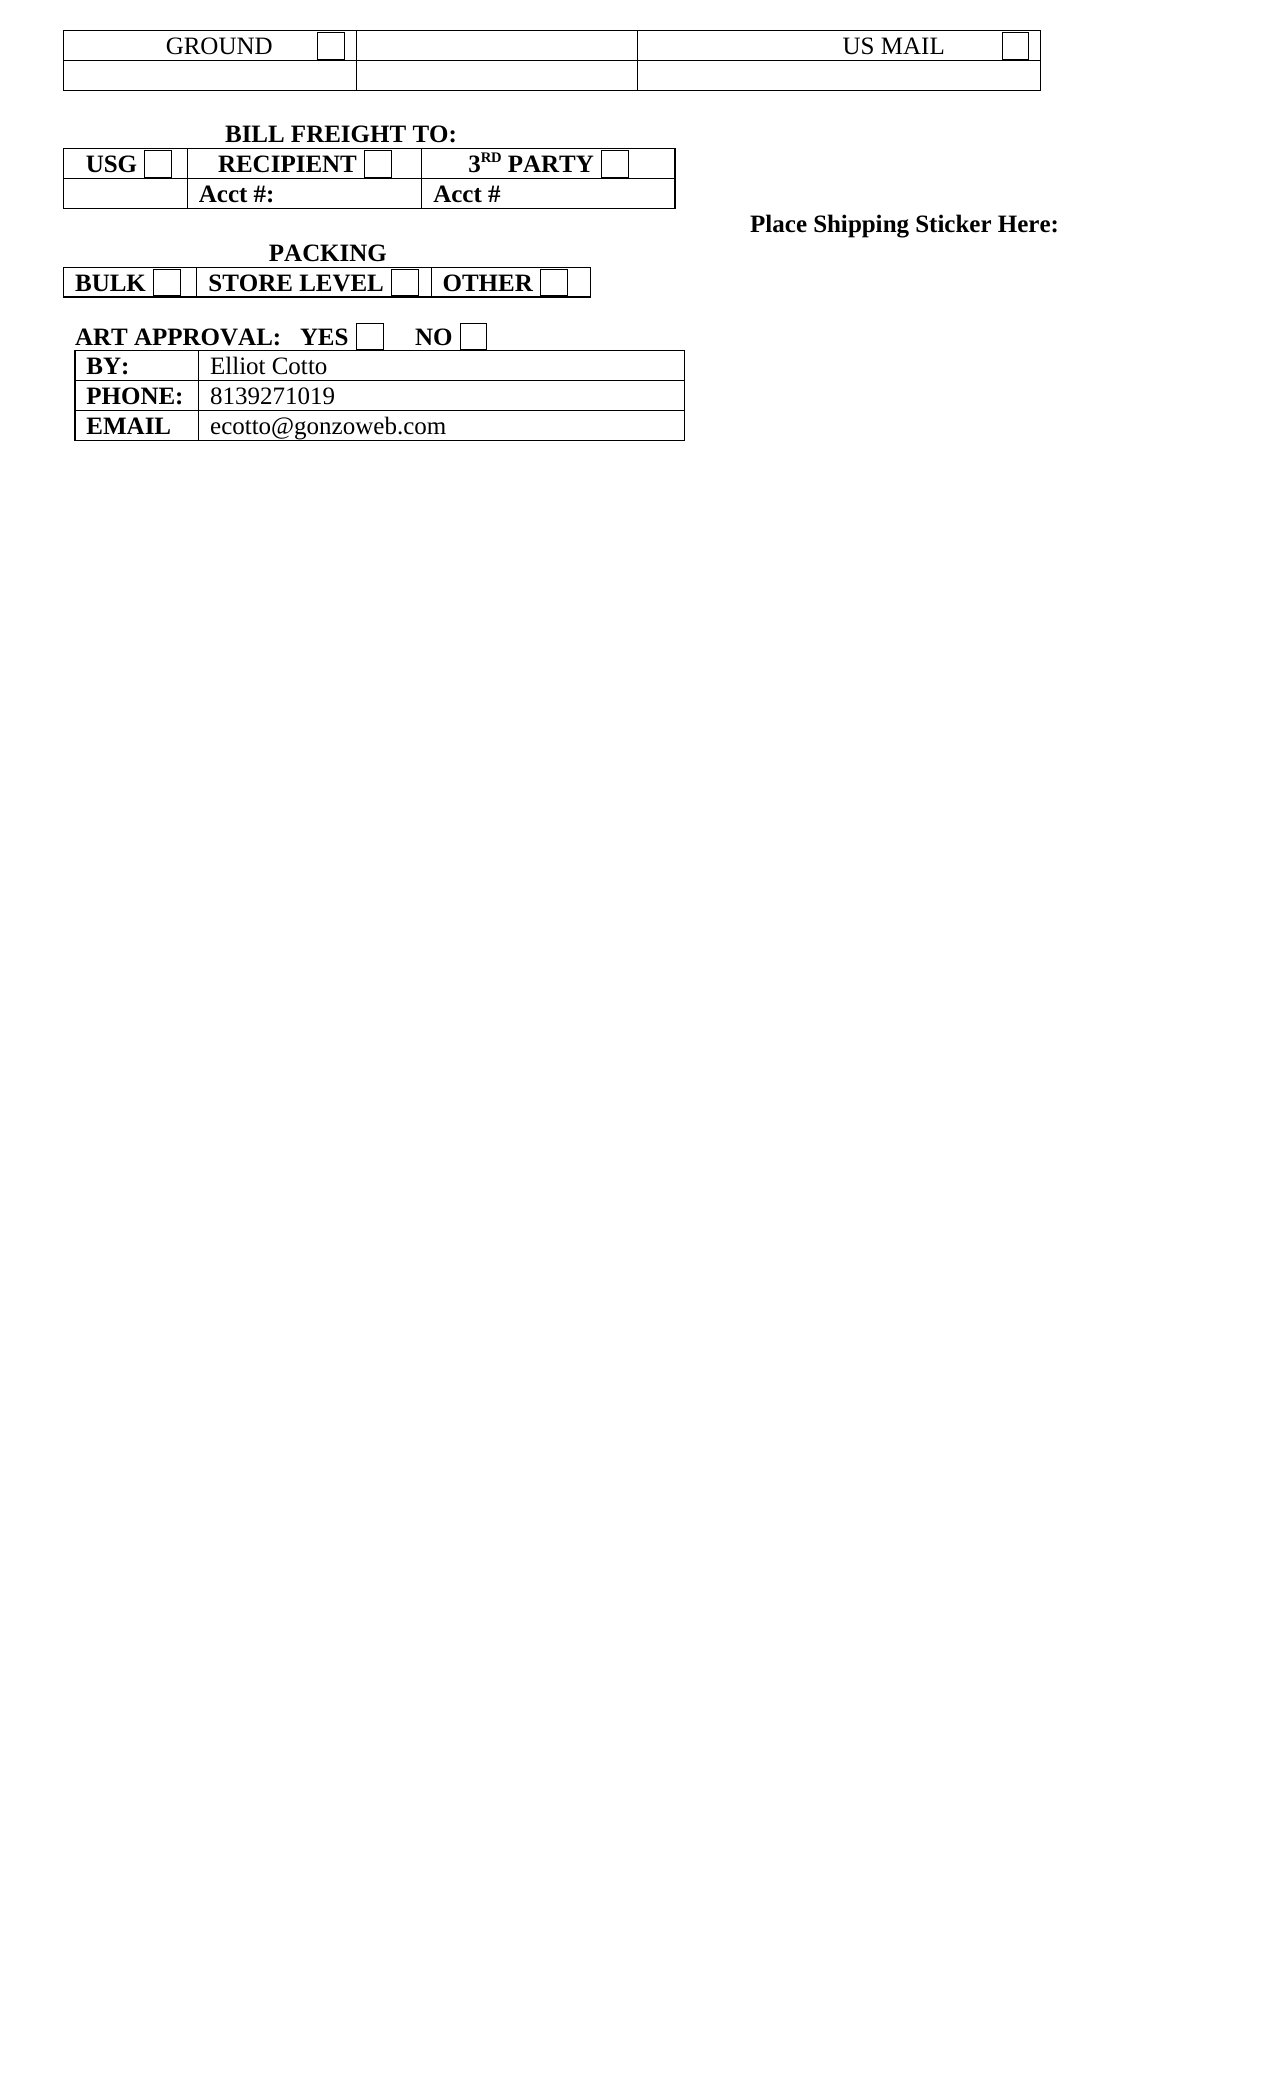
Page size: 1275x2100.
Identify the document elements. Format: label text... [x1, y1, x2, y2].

table_cell Acct # [422, 179, 674, 208]
table_header Elliot Cotto [199, 351, 684, 380]
table_cell US MAIL [638, 31, 1040, 60]
table_cell GROUND [64, 31, 356, 60]
table_cell [357, 31, 637, 60]
text Place Shipping Sticker Here: [75, 209, 1200, 238]
table_header BY: [76, 351, 198, 380]
table_cell [64, 61, 356, 89]
table_header USG [64, 149, 187, 178]
table_header 3RD PARTY [422, 149, 674, 178]
table_cell [64, 179, 187, 208]
table_header OTHER [432, 268, 590, 296]
table_cell [357, 61, 637, 89]
text BILL FREIGHT TO: [75, 119, 1200, 148]
table_header RECIPIENT [188, 149, 421, 178]
text ART APPROVAL: YES NO [75, 322, 1200, 350]
table_header STORE LEVEL [197, 268, 431, 296]
table_cell [638, 61, 1040, 89]
table_cell Acct #: [188, 179, 421, 208]
text PACKING [75, 238, 1200, 267]
table_header BULK [64, 268, 196, 296]
table_cell ecotto@gonzoweb.com [199, 411, 684, 440]
table_cell 8139271019 [199, 381, 684, 410]
table_cell EMAIL [76, 411, 198, 440]
table_cell PHONE: [76, 381, 198, 410]
